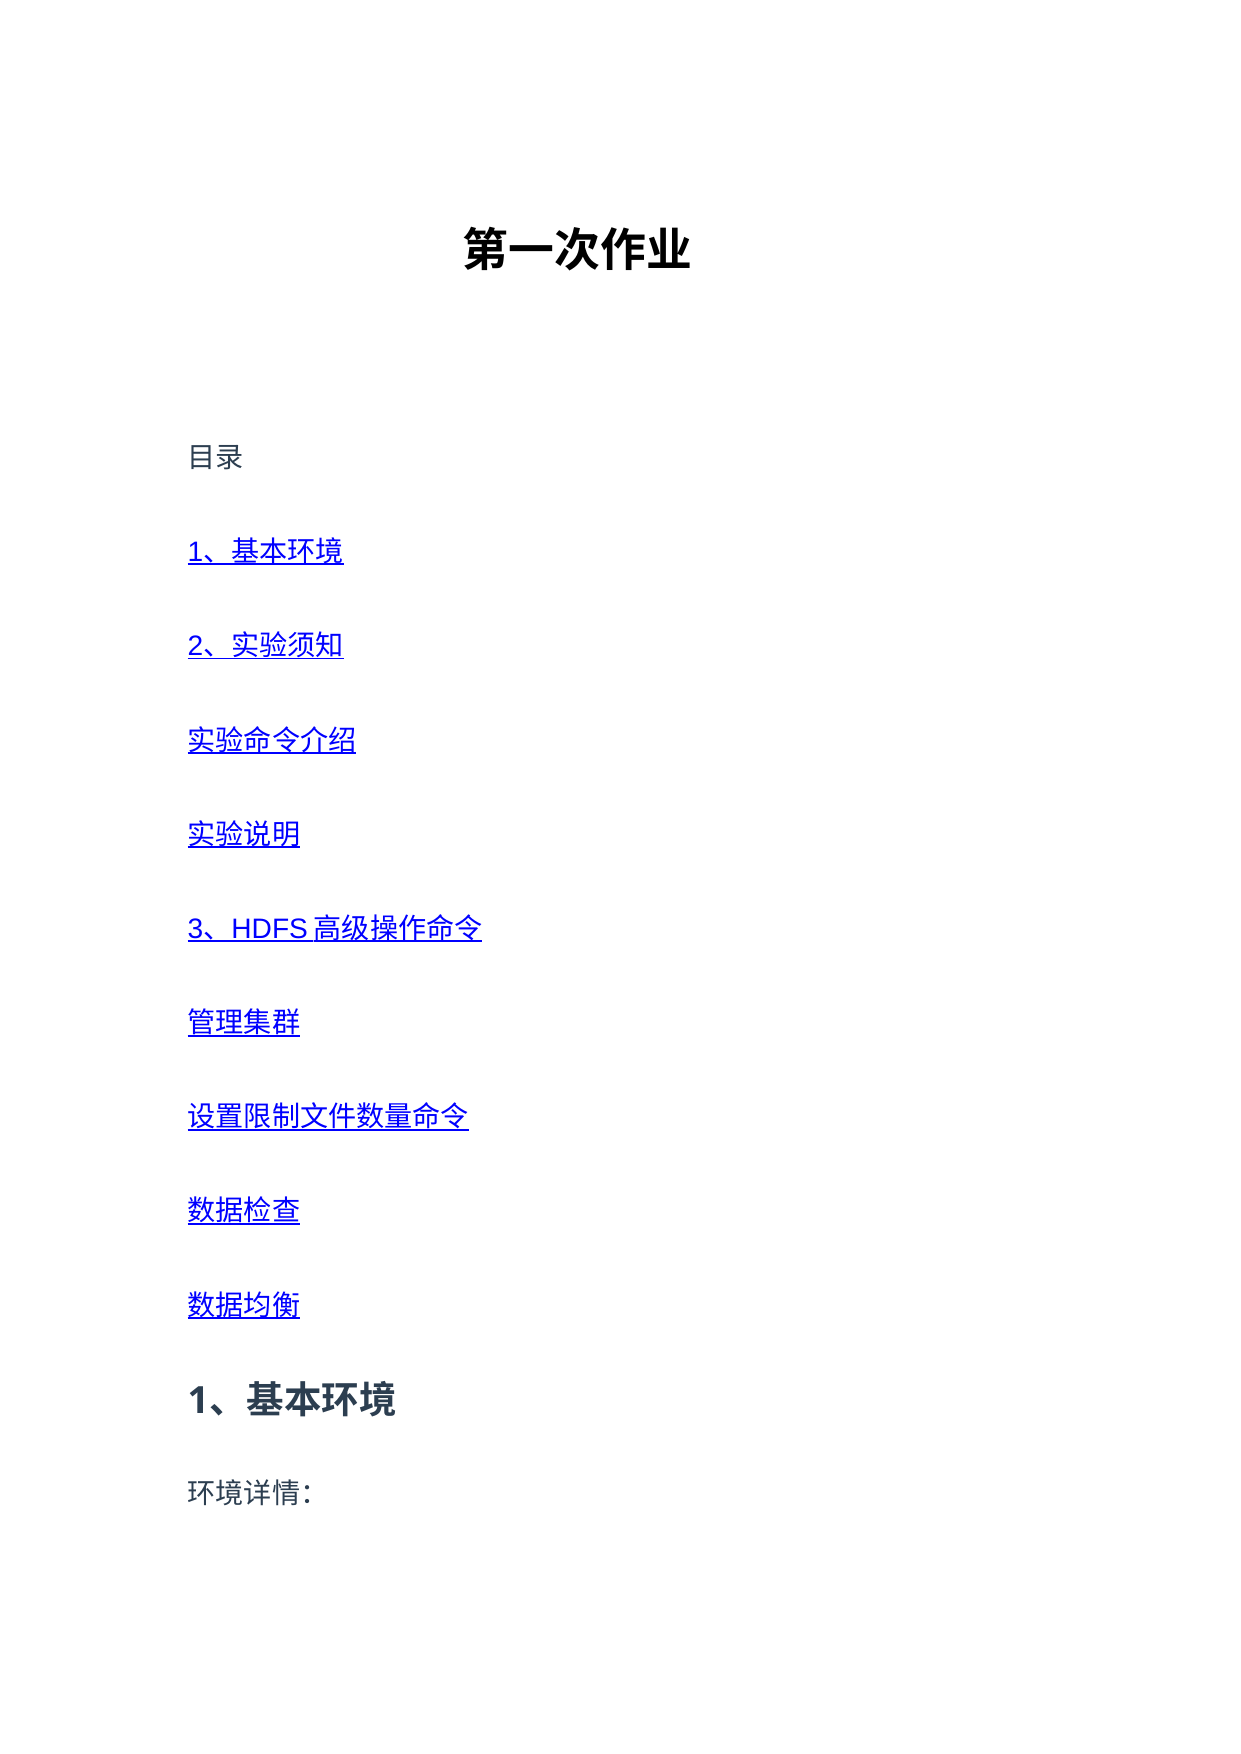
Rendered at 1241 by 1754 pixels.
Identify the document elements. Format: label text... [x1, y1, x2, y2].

text 实验说明 [187, 799, 1053, 864]
text 管理集群 [187, 988, 1053, 1053]
text 1、基本环境 [187, 517, 1053, 582]
text 1、基本环境 [187, 1364, 1053, 1429]
text 数据均衡 [187, 1270, 1053, 1335]
text 实验命令介绍 [187, 705, 1053, 770]
text 3、HDFS高级操作命令 [187, 894, 1053, 959]
text 目录 [187, 423, 1053, 488]
text 数据检查 [187, 1176, 1053, 1241]
text 2、实验须知 [187, 611, 1053, 676]
text 环境详情： [187, 1459, 1053, 1524]
text 设置限制文件数量命令 [187, 1082, 1053, 1147]
subtitle 第一次作业 [187, 197, 1053, 295]
